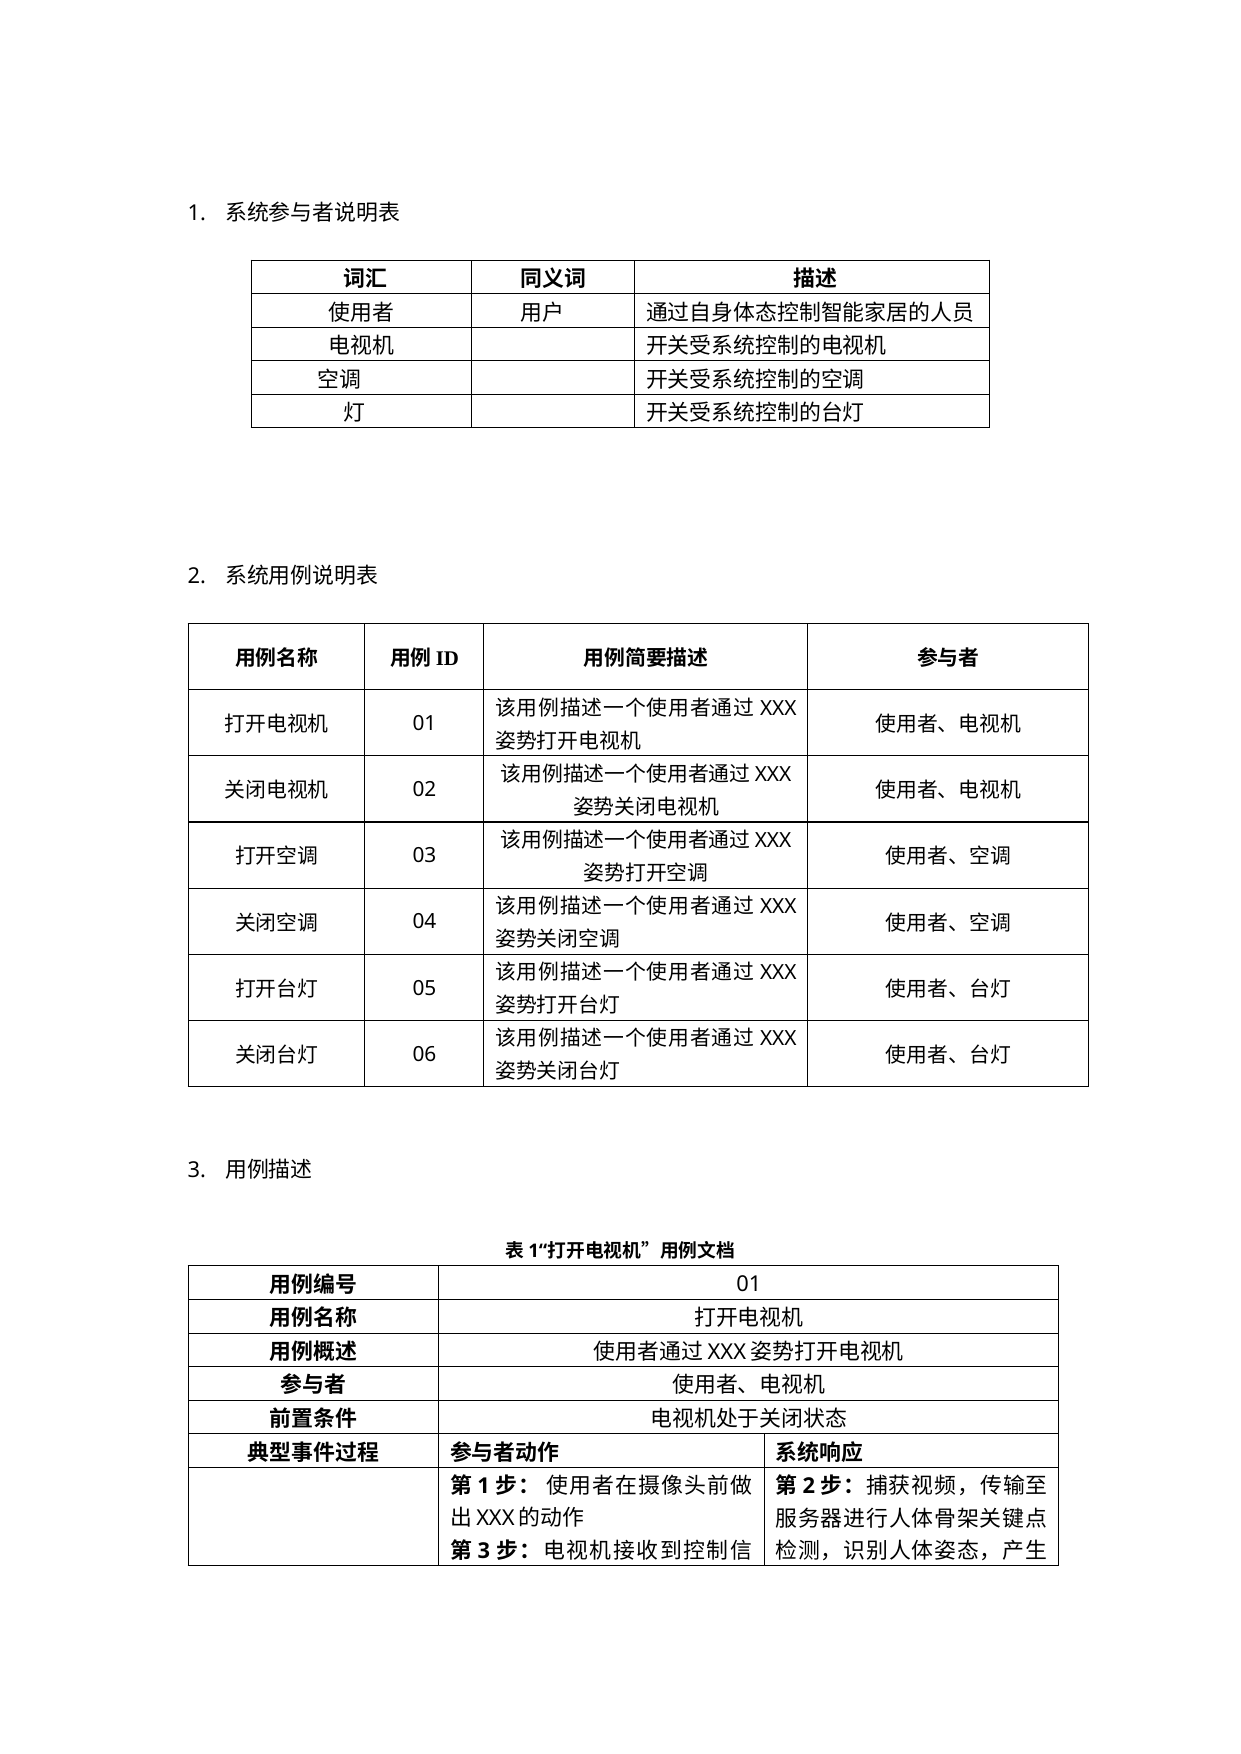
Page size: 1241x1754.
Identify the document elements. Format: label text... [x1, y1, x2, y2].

table_cell 空调 [252, 361, 471, 394]
table_cell 参与者动作 [439, 1434, 764, 1467]
table_header 参与者 [808, 624, 1088, 689]
text 表1“打开电视机”用例文档 [187, 1233, 1053, 1265]
list 系统参与者说明表 [187, 194, 1053, 227]
table_cell 前置条件 [189, 1401, 438, 1433]
table_cell 使用者 [252, 294, 471, 327]
table_cell 该用例描述一个使用者通过XXX姿势关闭台灯 [484, 1021, 807, 1086]
table_cell 使用者、空调 [808, 823, 1088, 887]
table_cell 第2步：捕获视频，传输至服务器进行人体骨架关键点检测，识别人体姿态，产生家电控制信号 [765, 1468, 1058, 1565]
table_cell 电视机 [252, 328, 471, 360]
table_cell 02 [365, 756, 483, 821]
list 用例描述 [187, 1152, 1053, 1184]
table_cell 开关受系统控制的电视机 [635, 328, 989, 360]
table_cell 用例名称 [189, 1300, 438, 1332]
table_cell 参与者 [189, 1367, 438, 1399]
table_cell 用例概述 [189, 1334, 438, 1366]
table_header 词汇 [252, 261, 471, 293]
table_cell 用户 [472, 294, 634, 327]
table_cell [472, 395, 634, 427]
table_cell 通过自身体态控制智能家居的人员 [635, 294, 989, 327]
table_cell 打开台灯 [189, 955, 364, 1019]
table_cell 该用例描述一个使用者通过XXX姿势关闭空调 [484, 889, 807, 953]
table_cell 使用者、台灯 [808, 955, 1088, 1019]
table_cell 关闭台灯 [189, 1021, 364, 1086]
table_cell 使用者通过XXX姿势打开电视机 [439, 1334, 1058, 1366]
table_cell [189, 1468, 438, 1565]
table_header 同义词 [472, 261, 634, 293]
table_cell 开关受系统控制的空调 [635, 361, 989, 394]
table_cell 03 [365, 823, 483, 887]
table_cell 打开空调 [189, 823, 364, 887]
table_cell 01 [365, 690, 483, 755]
table_header 用例编号 [189, 1266, 438, 1299]
table_cell 06 [365, 1021, 483, 1086]
table_cell 04 [365, 889, 483, 953]
table_cell 05 [365, 955, 483, 1019]
table_cell 电视机处于关闭状态 [439, 1401, 1058, 1433]
table_header 用例简要描述 [484, 624, 807, 689]
table_cell 该用例描述一个使用者通过XXX姿势关闭电视机 [484, 756, 807, 821]
table_cell 打开电视机 [439, 1300, 1058, 1332]
table_cell 使用者、台灯 [808, 1021, 1088, 1086]
table_cell 打开电视机 [189, 690, 364, 755]
table_cell 灯 [252, 395, 471, 427]
table_cell 第1步： 使用者在摄像头前做出XXX的动作 第3步：电视机接收到控制信号后打开 [439, 1468, 764, 1565]
table_cell 使用者、空调 [808, 889, 1088, 953]
table_cell 使用者、电视机 [808, 756, 1088, 821]
list 系统用例说明表 [187, 558, 1053, 591]
table_cell [472, 361, 634, 394]
table_cell 典型事件过程 [189, 1434, 438, 1467]
table_header 01 [439, 1266, 1058, 1299]
table_cell 关闭空调 [189, 889, 364, 953]
table_header 用例名称 [189, 624, 364, 689]
table_header 描述 [635, 261, 989, 293]
table_cell 使用者、电视机 [808, 690, 1088, 755]
table_header 用例ID [365, 624, 483, 689]
table_cell 系统响应 [765, 1434, 1058, 1467]
table_cell 使用者、电视机 [439, 1367, 1058, 1399]
table_cell 该用例描述一个使用者通过XXX姿势打开空调 [484, 823, 807, 887]
table_cell 该用例描述一个使用者通过XXX姿势打开电视机 [484, 690, 807, 755]
table_cell [472, 328, 634, 360]
table_cell 关闭电视机 [189, 756, 364, 821]
table_cell 开关受系统控制的台灯 [635, 395, 989, 427]
table_cell 该用例描述一个使用者通过XXX姿势打开台灯 [484, 955, 807, 1019]
